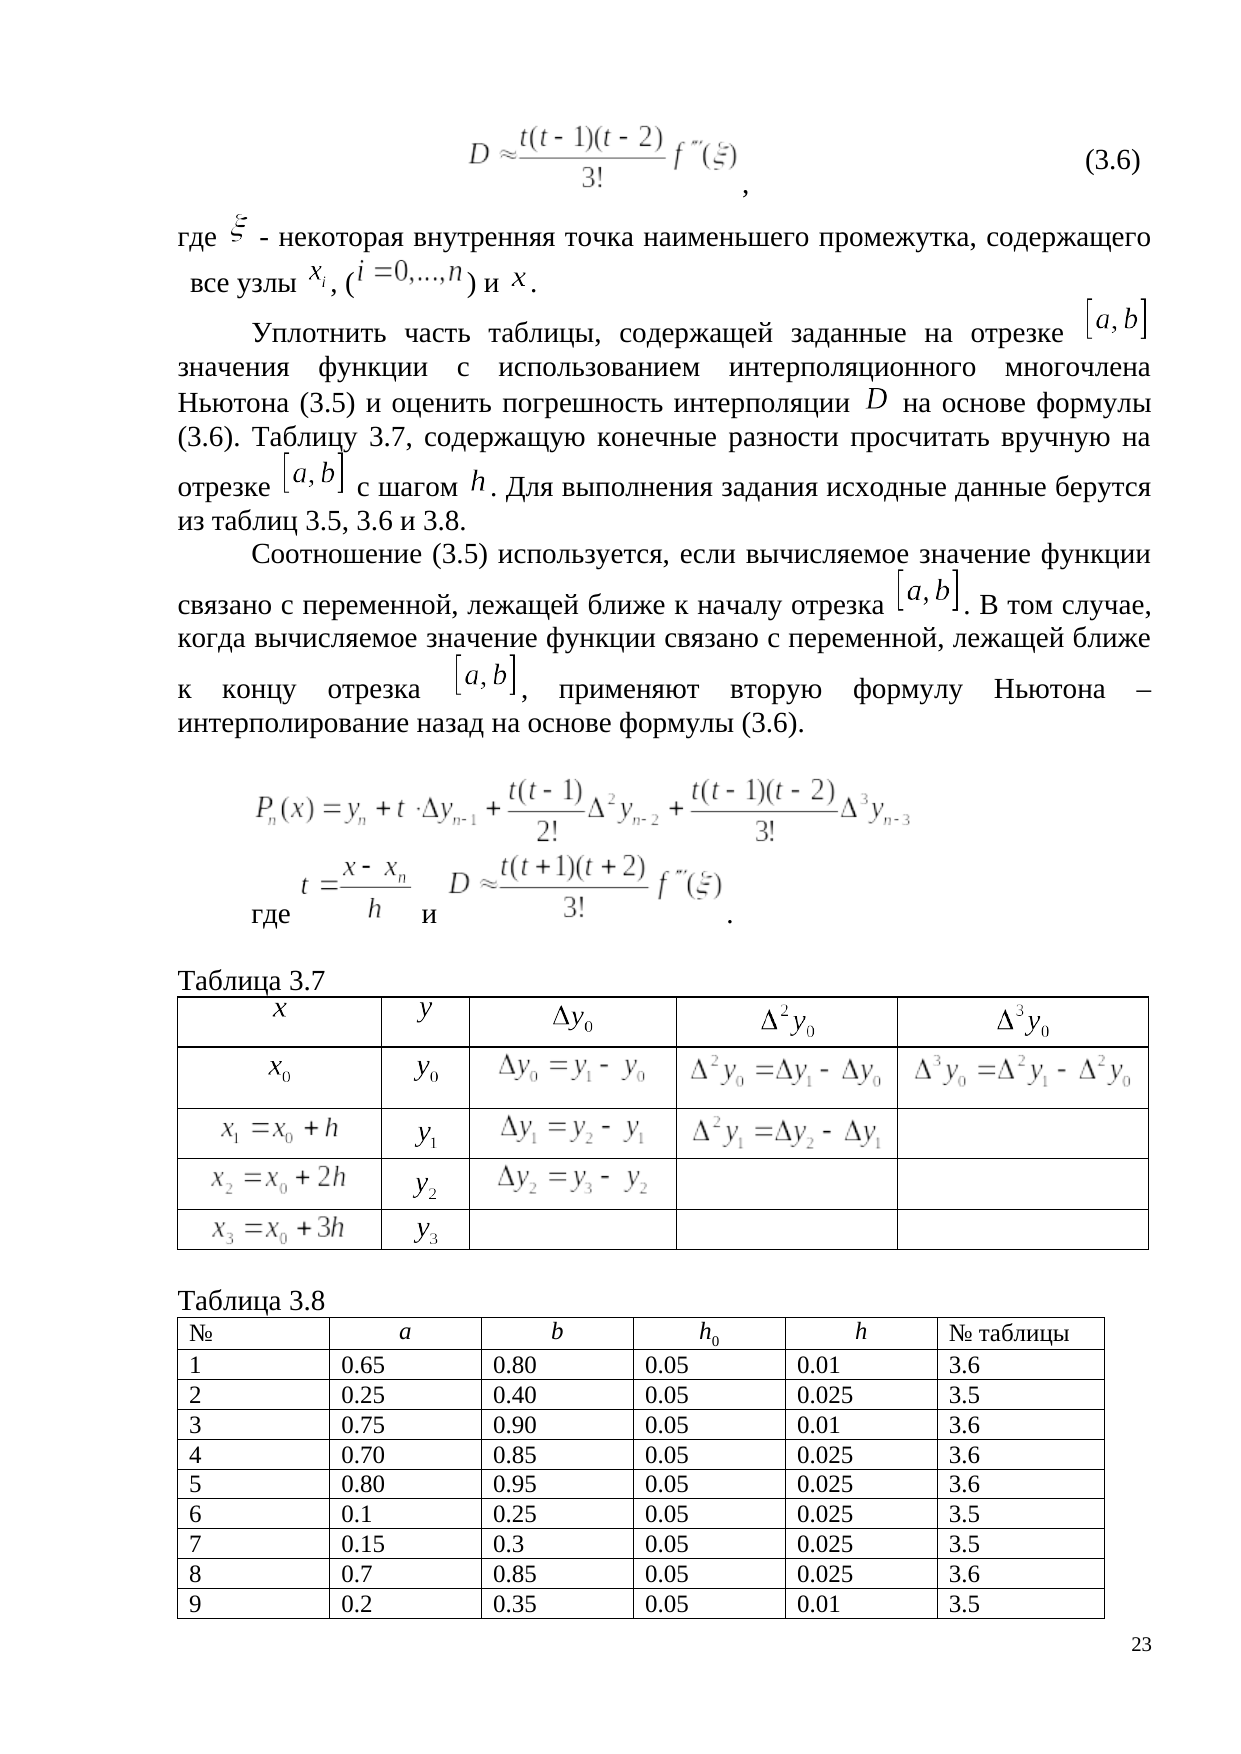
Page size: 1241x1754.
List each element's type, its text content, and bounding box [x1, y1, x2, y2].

table_cell 0.1 [330, 1499, 481, 1528]
table_header [786, 1318, 937, 1349]
table_cell 3.6 [938, 1410, 1104, 1439]
table_cell 0.05 [634, 1350, 785, 1379]
table_cell 0.05 [634, 1410, 785, 1439]
table_cell 0.65 [330, 1350, 481, 1379]
table_cell 0.025 [786, 1380, 937, 1409]
table_cell 0.025 [786, 1559, 937, 1588]
table_cell 3.6 [938, 1350, 1104, 1379]
text Соотношение (3.5) используется, если вычисляемое значение функции связано с переменной, лежащей ближе к началу отрезка . В том случае, когда вычисляемое значение функции связано с переменной, лежащей ближе к концу отрезка , применяют вторую формулу Ньютона – интерполирование назад на основе формулы (3.6). [177, 536, 1152, 738]
table_cell [470, 1109, 676, 1158]
table_cell [382, 1109, 469, 1158]
table_header № таблицы [938, 1318, 1104, 1349]
table_cell 0.80 [482, 1350, 633, 1379]
table_cell 0.025 [786, 1529, 937, 1558]
table_cell 0.95 [482, 1470, 633, 1498]
table_cell 0.85 [482, 1440, 633, 1468]
table_cell 4 [178, 1440, 329, 1468]
text где - некоторая внутренняя точка наименьшего промежутка, содержащего все узлы , () и . [177, 210, 1152, 298]
table_cell 5 [178, 1470, 329, 1498]
table_header [470, 998, 676, 1046]
table_cell 0.01 [786, 1410, 937, 1439]
table_cell 0.01 [786, 1589, 937, 1617]
table_cell 0.75 [330, 1410, 481, 1439]
table_header [382, 998, 469, 1046]
table_header [330, 1318, 481, 1349]
table_cell 0.25 [482, 1499, 633, 1528]
table_cell 1 [178, 1350, 329, 1379]
table_cell [898, 1210, 1148, 1249]
table_cell 0.2 [330, 1589, 481, 1617]
table_cell 3.5 [938, 1529, 1104, 1558]
table_header [677, 998, 897, 1046]
table_cell 0.01 [786, 1350, 937, 1379]
table_cell 0.025 [786, 1470, 937, 1498]
table_cell [178, 1048, 381, 1108]
table_cell 0.3 [482, 1529, 633, 1558]
table_cell 0.05 [634, 1529, 785, 1558]
table_cell 3.6 [938, 1440, 1104, 1468]
table_cell [677, 1048, 897, 1108]
table_cell [382, 1210, 469, 1249]
table_cell 0.15 [330, 1529, 481, 1558]
table_cell 0.70 [330, 1440, 481, 1468]
table_cell 0.40 [482, 1380, 633, 1409]
table_cell 3.6 [938, 1470, 1104, 1498]
table_cell [677, 1210, 897, 1249]
table_cell [178, 1210, 381, 1249]
table_cell [677, 1109, 897, 1158]
table_header [634, 1318, 785, 1349]
table_cell [470, 1159, 676, 1209]
table_cell 2 [178, 1380, 329, 1409]
table_cell 7 [178, 1529, 329, 1558]
table_cell [178, 1109, 381, 1158]
table_cell [898, 1159, 1148, 1209]
table_cell [677, 1159, 897, 1209]
table_cell 0.7 [330, 1559, 481, 1588]
table_cell [470, 1048, 676, 1108]
table_cell [470, 1210, 676, 1249]
table_header (3.6) [1036, 118, 1152, 210]
table_cell 0.90 [482, 1410, 633, 1439]
table_cell [382, 1048, 469, 1108]
table_cell 0.05 [634, 1440, 785, 1468]
table_cell 6 [178, 1499, 329, 1528]
table_cell 0.05 [634, 1589, 785, 1617]
table_header [178, 998, 381, 1046]
text Уплотнить часть таблицы, содержащей заданные на отрезке значения функции с использованием интерполяционного многочлена Ньютона (3.5) и оценить погрешность интерполяции на основе формулы (3.6). Таблицу 3.7, содержащую конечные разности просчитать вручную на отрезке с шагом . Для выполнения задания исходные данные берутся из таблиц 3.5, 3.6 и 3.8. [177, 298, 1152, 536]
text Таблица 3.8 [177, 1283, 1152, 1317]
table_cell 0.80 [330, 1470, 481, 1498]
table_cell 3.5 [938, 1589, 1104, 1617]
table_cell 0.05 [634, 1380, 785, 1409]
table_cell 0.05 [634, 1499, 785, 1528]
table_cell 3.6 [938, 1559, 1104, 1588]
table_cell 0.05 [634, 1559, 785, 1588]
table_cell [178, 1159, 381, 1209]
table_cell 0.35 [482, 1589, 633, 1617]
table_cell 9 [178, 1589, 329, 1617]
table_cell 8 [178, 1559, 329, 1588]
table_cell 3.5 [938, 1380, 1104, 1409]
table_cell [898, 1048, 1148, 1108]
table_header [898, 998, 1148, 1046]
table_header , [177, 118, 1036, 210]
table_cell 0.25 [330, 1380, 481, 1409]
table_header [482, 1318, 633, 1349]
text где и . [177, 847, 1152, 929]
table_header № [178, 1318, 329, 1349]
table_cell [382, 1159, 469, 1209]
text Таблица 3.7 [177, 963, 1152, 996]
table_cell 3 [178, 1410, 329, 1439]
table_cell 0.05 [634, 1470, 785, 1498]
table_cell 0.025 [786, 1440, 937, 1468]
table_cell 0.85 [482, 1559, 633, 1588]
table_cell 3.5 [938, 1499, 1104, 1528]
table_cell [898, 1109, 1148, 1158]
table_cell 0.025 [786, 1499, 937, 1528]
